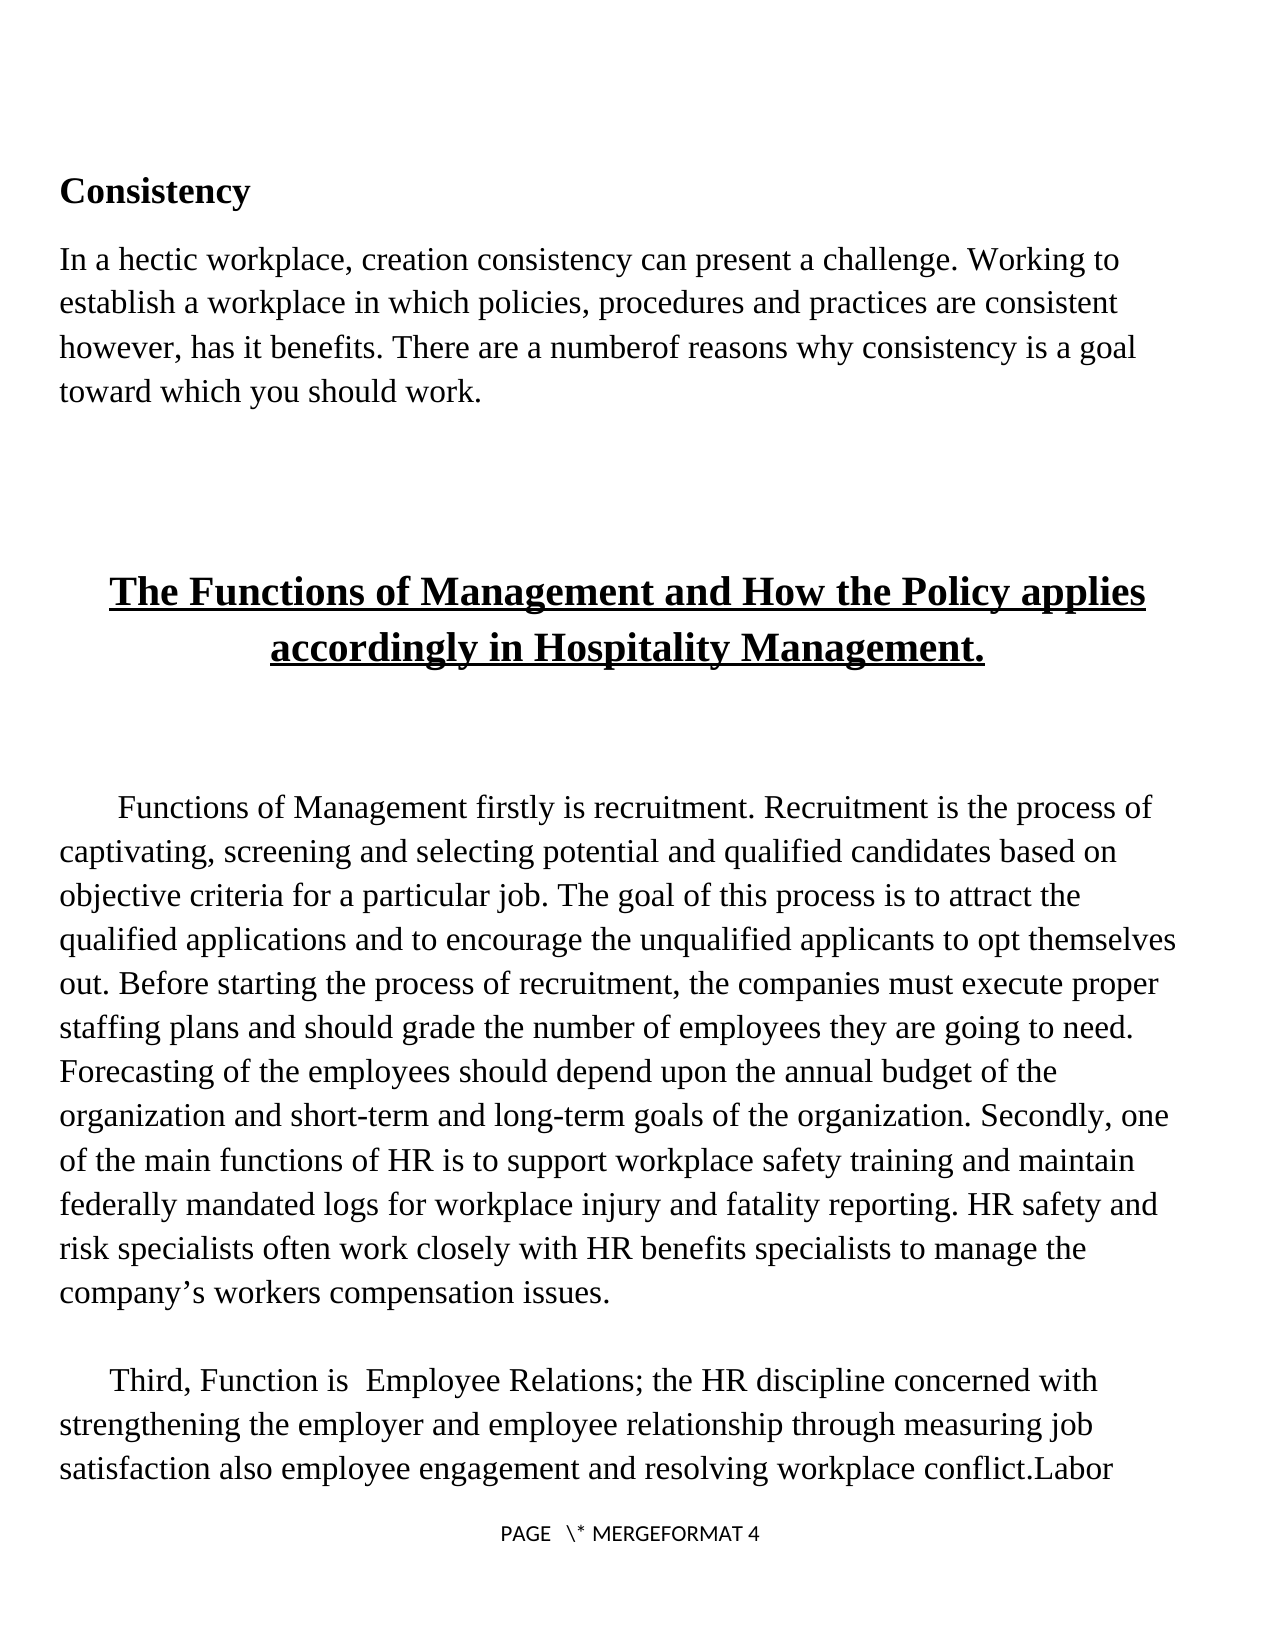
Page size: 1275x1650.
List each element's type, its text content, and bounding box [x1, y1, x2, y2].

text Consistency [59, 168, 1196, 211]
text In a hectic workplace, creation consistency can present a challenge. Working to establish a workplace in which policies, procedures and practices are consistent however, has it benefits. There are a numberof reasons why consistency is a goal toward which you should work. [59, 239, 1196, 409]
list The Functions of Management and How the Policy applies accordingly in Hospitality Management. [59, 567, 1196, 670]
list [59, 1360, 1196, 1487]
list Functions of Management firstly is recruitment. Recruitment is the process of captivating, screening and selecting potential and qualified candidates based on objective criteria for a particular job. The goal of this process is to attract the qualified applications and to encourage the unqualified applicants to opt themselves out. Before starting the process of recruitment, the companies must execute proper staffing plans and should grade the number of employees they are going to need. Forecasting of the employees should depend upon the annual budget of the organization and short-term and long-term goals of the organization. Secondly, one of the main functions of HR is to support workplace safety training and maintain federally mandated logs for workplace injury and fatality reporting. HR safety and risk specialists often work closely with HR benefits specialists to manage the company’s workers compensation issues. [59, 787, 1196, 1310]
